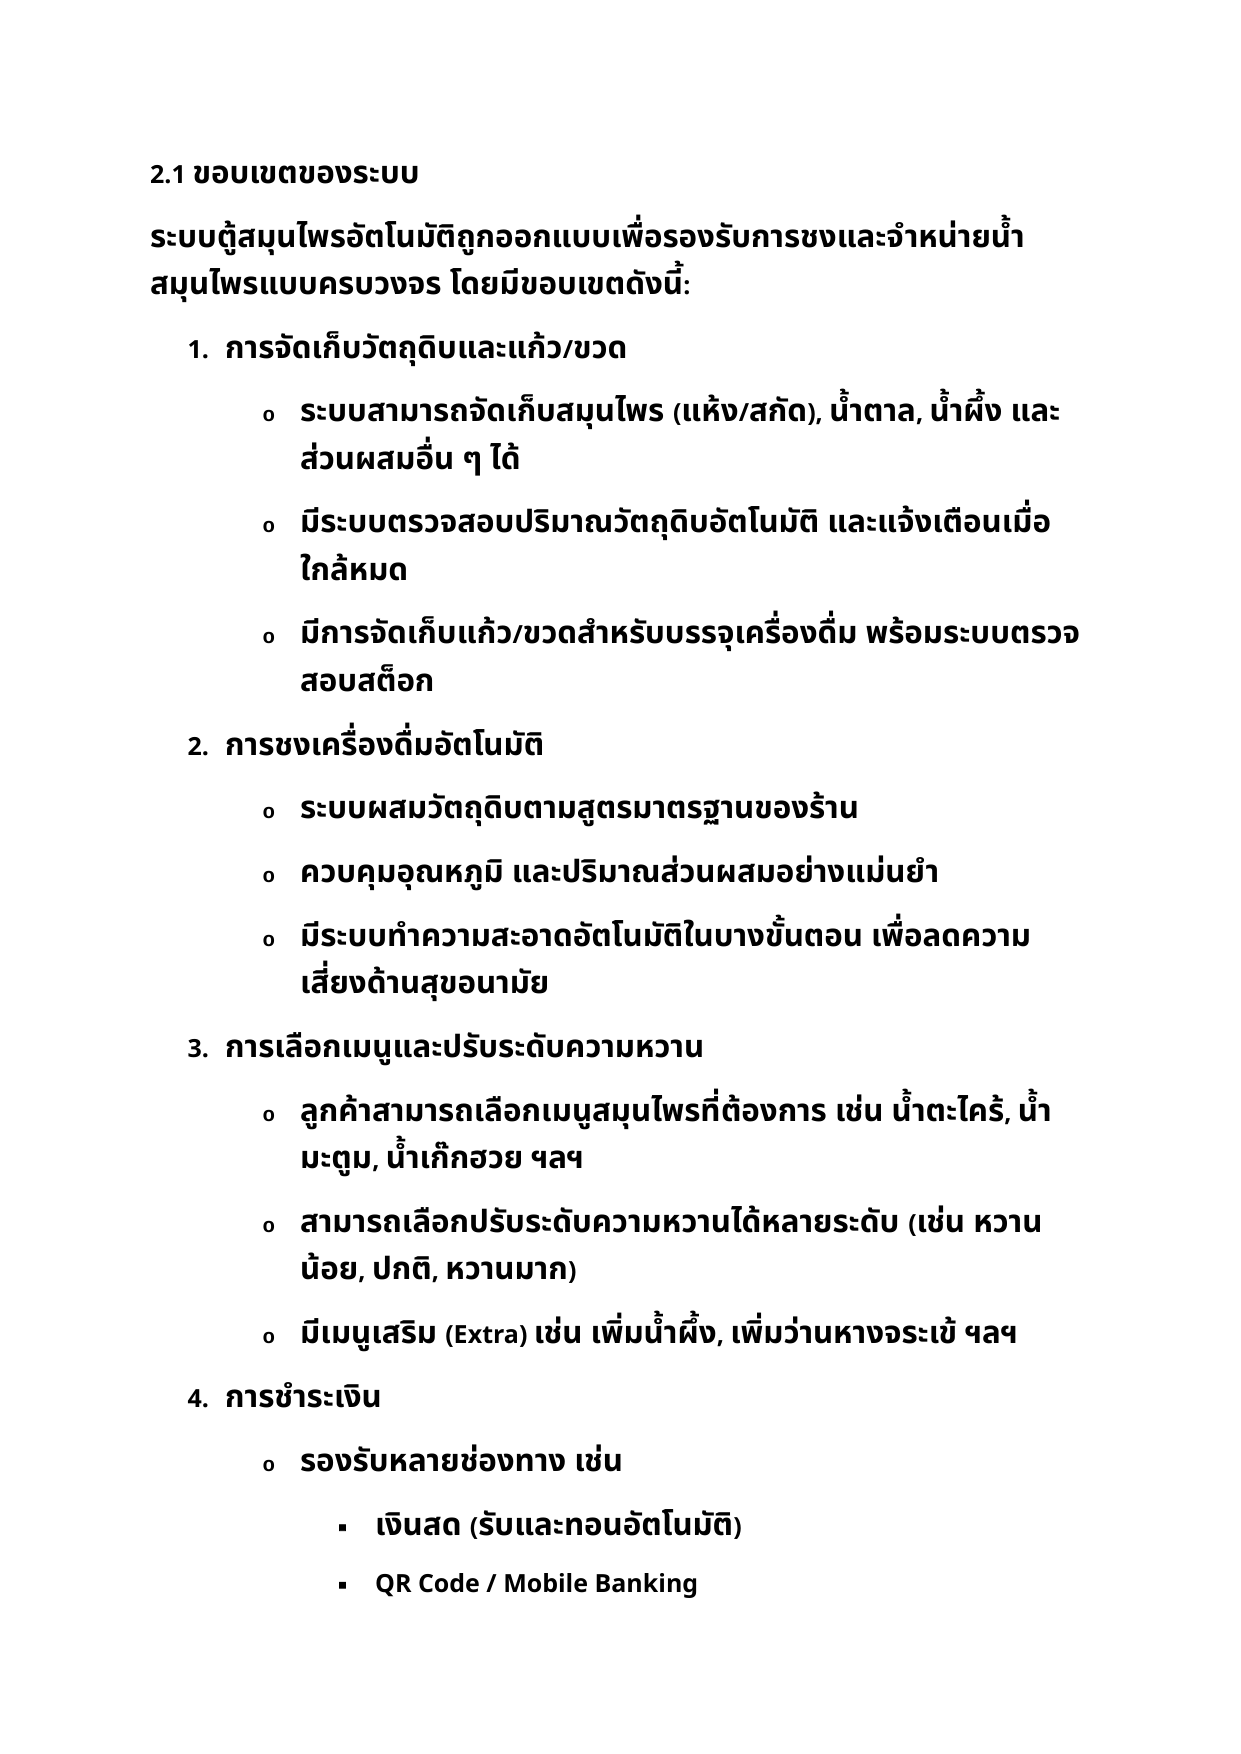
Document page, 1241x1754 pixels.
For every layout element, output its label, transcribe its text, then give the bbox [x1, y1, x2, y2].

list ลูกค้าสามารถเลือกเมนูสมุนไพรที่ต้องการ เช่น น้ำตะไคร้, น้ำมะตูม, น้ำเก๊กฮวย ฯลฯ [262, 1088, 1090, 1183]
list การจัดเก็บวัตถุดิบและแก้ว/ขวด [187, 325, 1090, 372]
list มีการจัดเก็บแก้ว/ขวดสำหรับบรรจุเครื่องดื่ม พร้อมระบบตรวจสอบสต็อก [262, 611, 1090, 705]
list ระบบสามารถจัดเก็บสมุนไพร (แห้ง/สกัด), น้ำตาล, น้ำผึ้ง และส่วนผสมอื่น ๆ ได้ [262, 389, 1090, 483]
list ควบคุมอุณหภูมิ และปริมาณส่วนผสมอย่างแม่นยำ [262, 849, 1090, 897]
list เงินสด (รับและทอนอัตโนมัติ) [337, 1502, 1090, 1549]
list การชำระเงิน [187, 1374, 1090, 1421]
list มีเมนูเสริม (Extra) เช่น เพิ่มน้ำผึ้ง, เพิ่มว่านหางจระเข้ ฯลฯ [262, 1310, 1090, 1358]
list QR Code / Mobile Banking [337, 1566, 1090, 1600]
list มีระบบทำความสะอาดอัตโนมัติในบางขั้นตอน เพื่อลดความเสี่ยงด้านสุขอนามัย [262, 913, 1090, 1008]
list ระบบผสมวัตถุดิบตามสูตรมาตรฐานของร้าน [262, 786, 1090, 833]
text 2.1 ขอบเขตของระบบ [150, 150, 1090, 197]
list รองรับหลายช่องทาง เช่น [262, 1438, 1090, 1485]
text ระบบตู้สมุนไพรอัตโนมัติถูกออกแบบเพื่อรองรับการชงและจำหน่ายน้ำสมุนไพรแบบครบวงจร โดยมีขอบเขตดังนี้: [150, 214, 1090, 308]
list การเลือกเมนูและปรับระดับความหวาน [187, 1024, 1090, 1072]
list สามารถเลือกปรับระดับความหวานได้หลายระดับ (เช่น หวานน้อย, ปกติ, หวานมาก) [262, 1199, 1090, 1294]
list มีระบบตรวจสอบปริมาณวัตถุดิบอัตโนมัติ และแจ้งเตือนเมื่อใกล้หมด [262, 500, 1090, 594]
list การชงเครื่องดื่มอัตโนมัติ [187, 722, 1090, 769]
